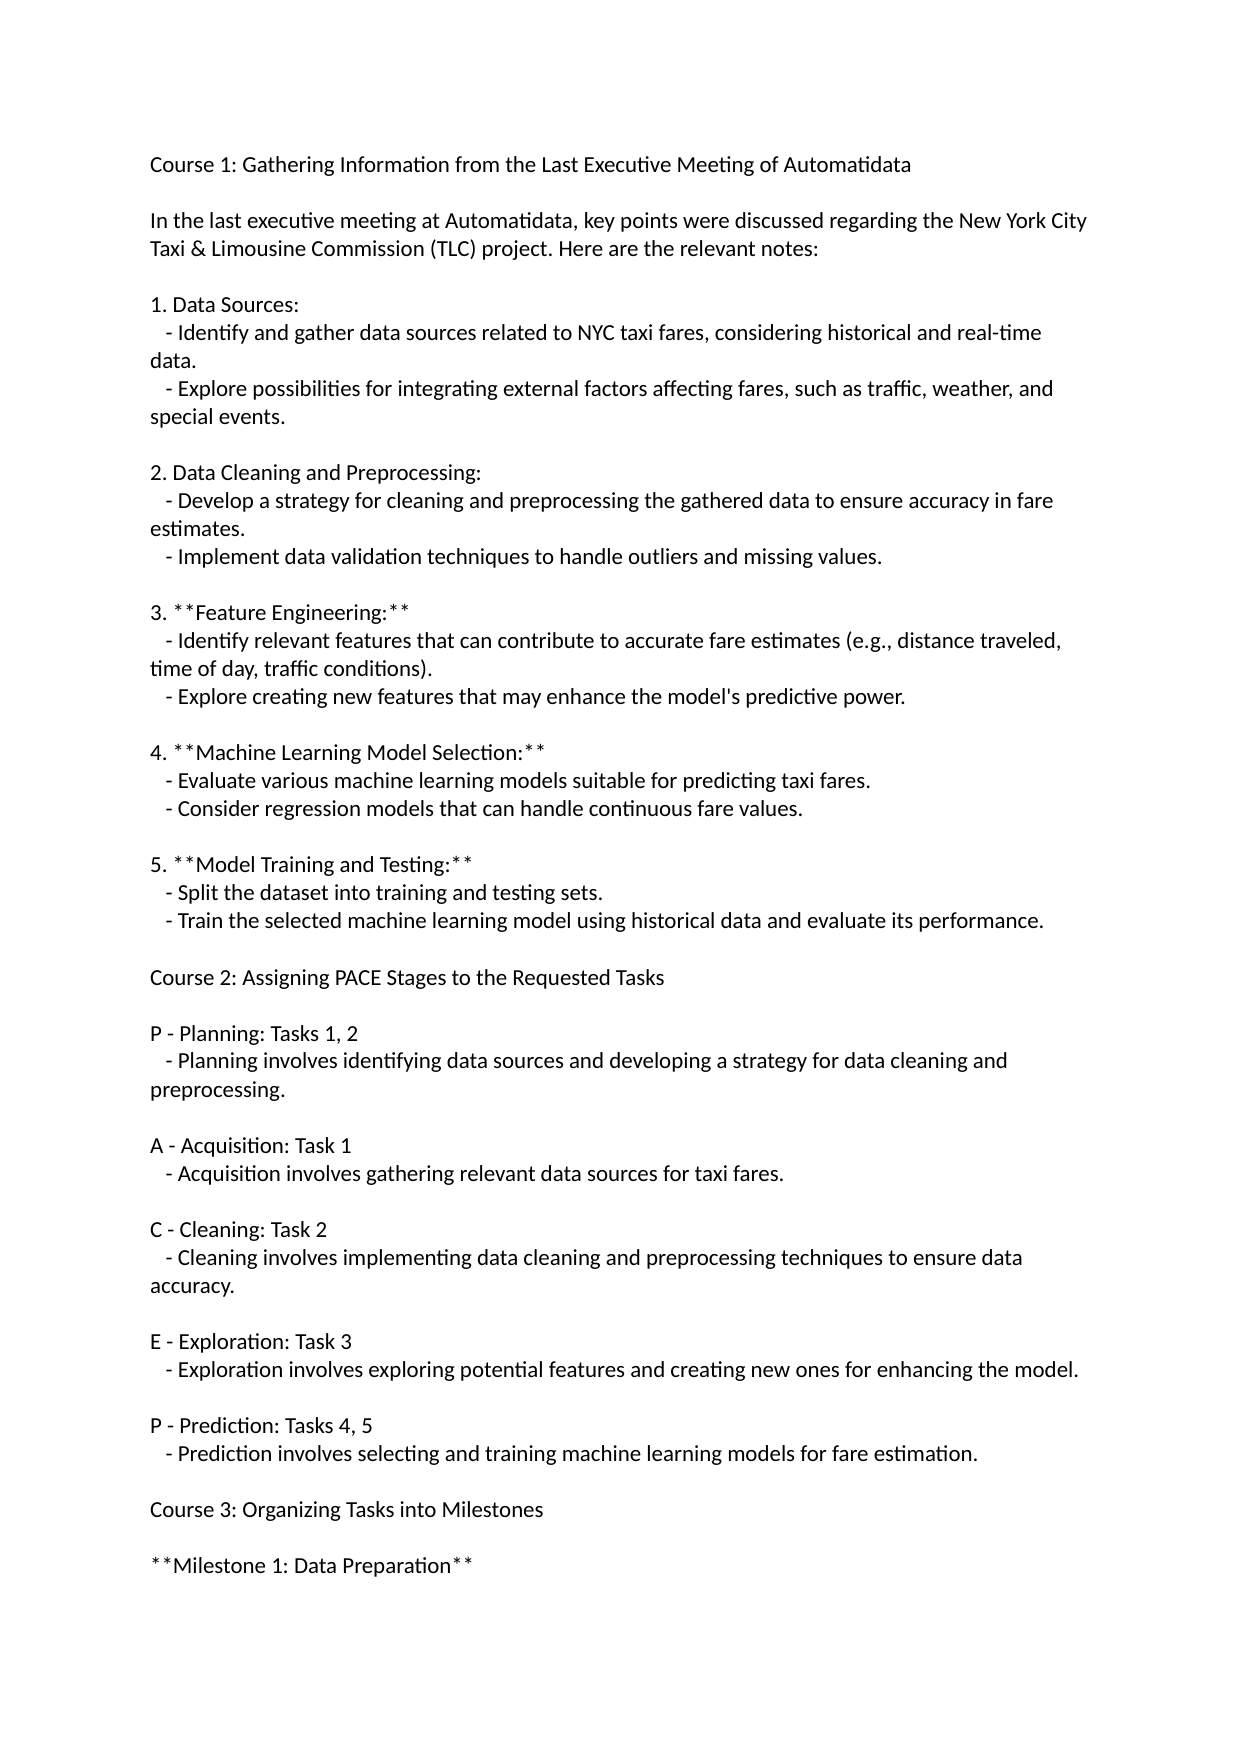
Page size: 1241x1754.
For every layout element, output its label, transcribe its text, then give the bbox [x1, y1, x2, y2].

text 4. **Machine Learning Model Selection:** [150, 738, 1090, 766]
text - Train the selected machine learning model using historical data and evaluate its performance. [150, 907, 1090, 934]
text 3. **Feature Engineering:** [150, 598, 1090, 626]
text P - Prediction: Tasks 4, 5 [150, 1411, 1090, 1439]
text - Evaluate various machine learning models suitable for predicting taxi fares. [150, 766, 1090, 794]
text - Identify and gather data sources related to NYC taxi fares, considering historical and real-time data. [150, 318, 1090, 374]
text **Milestone 1: Data Preparation** [150, 1551, 1090, 1579]
text - Split the dataset into training and testing sets. [150, 878, 1090, 907]
text E - Exploration: Task 3 [150, 1327, 1090, 1355]
text - Develop a strategy for cleaning and preprocessing the gathered data to ensure accuracy in fare estimates. [150, 486, 1090, 542]
text - Explore creating new features that may enhance the model's predictive power. [150, 682, 1090, 710]
text In the last executive meeting at Automatidata, key points were discussed regarding the New York City Taxi & Limousine Commission (TLC) project. Here are the relevant notes: [150, 206, 1090, 262]
text - Cleaning involves implementing data cleaning and preprocessing techniques to ensure data accuracy. [150, 1243, 1090, 1299]
text 1. Data Sources: [150, 290, 1090, 318]
text P - Planning: Tasks 1, 2 [150, 1019, 1090, 1047]
text 2. Data Cleaning and Preprocessing: [150, 458, 1090, 486]
text - Acquisition involves gathering relevant data sources for taxi fares. [150, 1159, 1090, 1187]
text Course 2: Assigning PACE Stages to the Requested Tasks [150, 963, 1090, 991]
text - Identify relevant features that can contribute to accurate fare estimates (e.g., distance traveled, time of day, traffic conditions). [150, 626, 1090, 682]
text A - Acquisition: Task 1 [150, 1131, 1090, 1159]
text - Planning involves identifying data sources and developing a strategy for data cleaning and preprocessing. [150, 1047, 1090, 1103]
text 5. **Model Training and Testing:** [150, 851, 1090, 878]
text - Prediction involves selecting and training machine learning models for fare estimation. [150, 1439, 1090, 1467]
text - Explore possibilities for integrating external factors affecting fares, such as traffic, weather, and special events. [150, 374, 1090, 430]
text - Consider regression models that can handle continuous fare values. [150, 794, 1090, 822]
text - Exploration involves exploring potential features and creating new ones for enhancing the model. [150, 1355, 1090, 1383]
text - Implement data validation techniques to handle outliers and missing values. [150, 542, 1090, 570]
text C - Cleaning: Task 2 [150, 1215, 1090, 1243]
text Course 1: Gathering Information from the Last Executive Meeting of Automatidata [150, 150, 1090, 178]
text Course 3: Organizing Tasks into Milestones [150, 1495, 1090, 1523]
